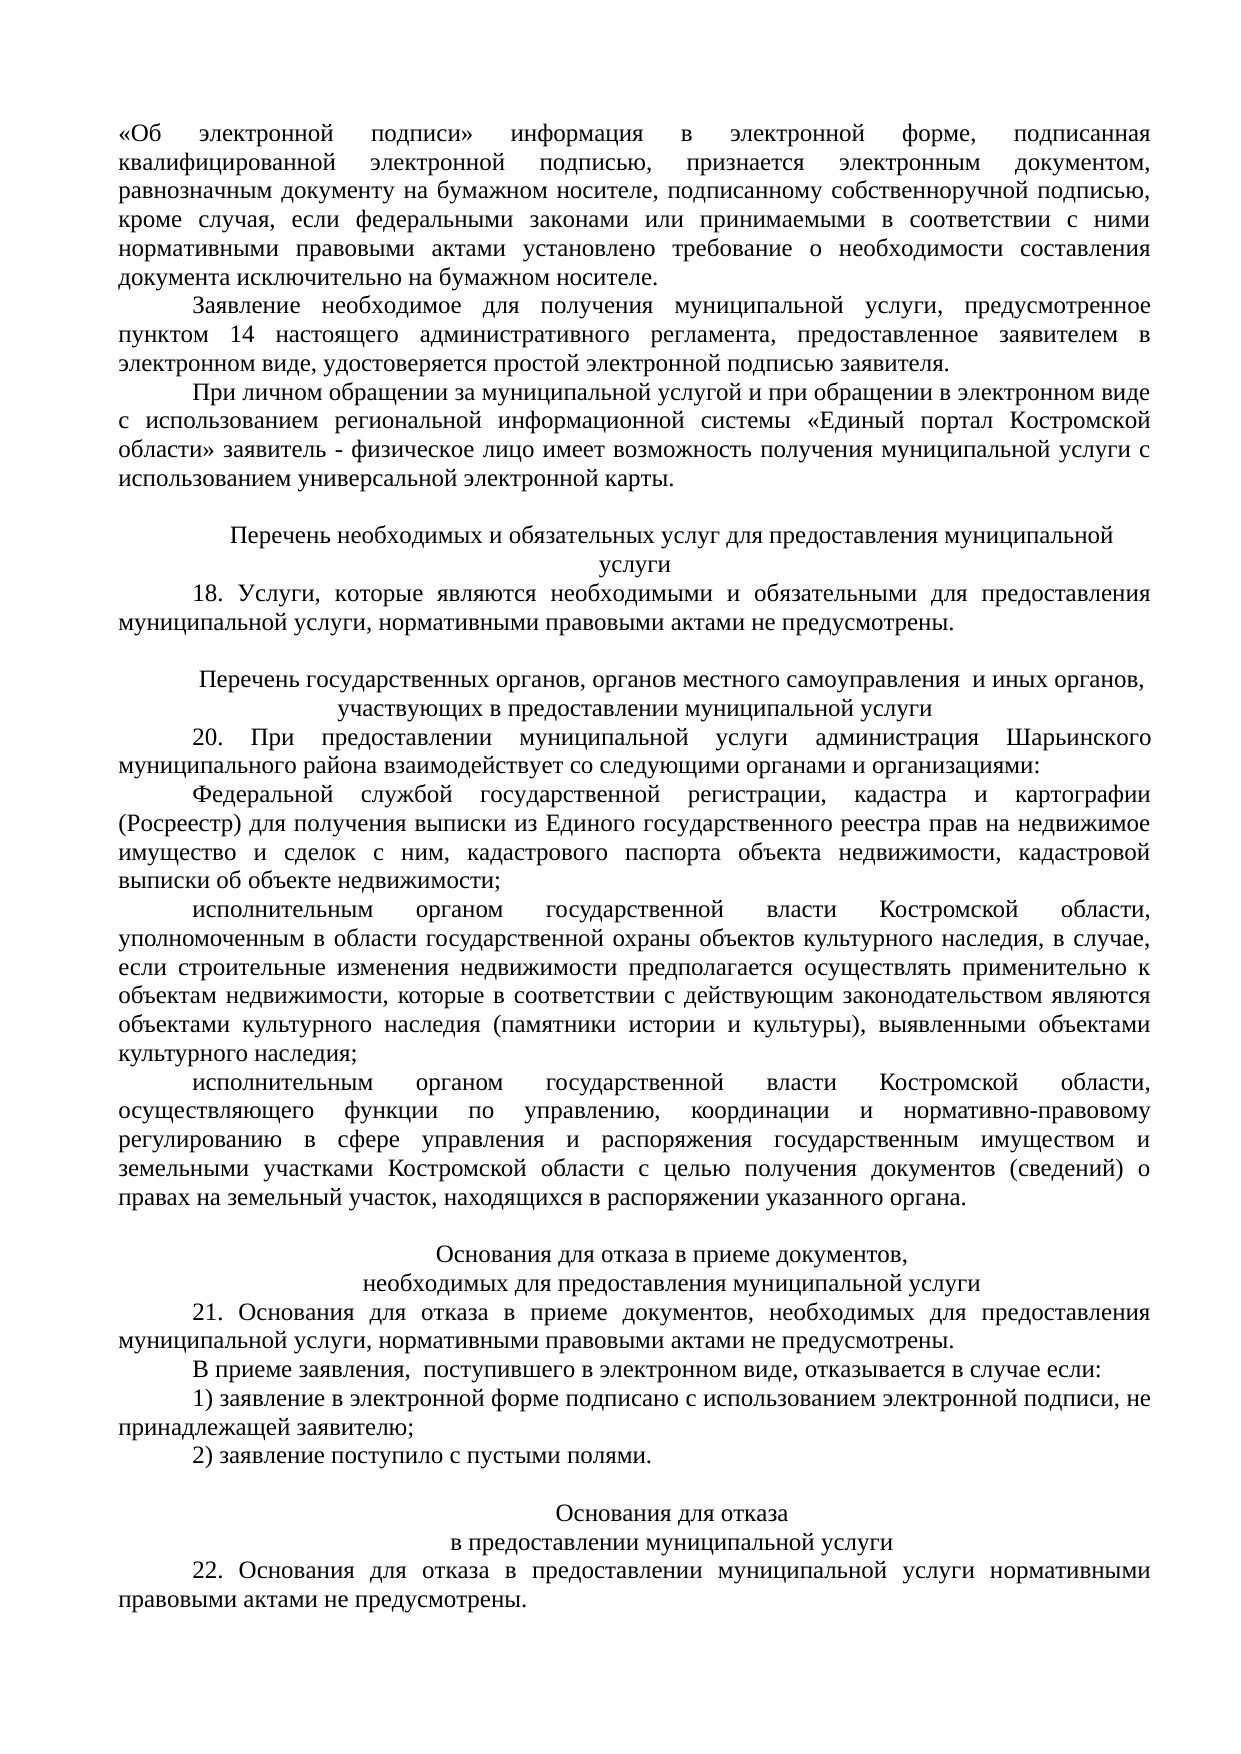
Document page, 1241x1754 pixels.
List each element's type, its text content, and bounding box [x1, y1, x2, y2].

text 22. Основания для отказа в предоставлении муниципальной услуги нормативными правовыми актами не предусмотрены. [118, 1556, 1152, 1613]
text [118, 118, 1152, 291]
text 18. Услуги, которые являются необходимыми и обязательными для предоставления муниципальной услуги, нормативными правовыми актами не предусмотрены. [118, 578, 1152, 636]
text необходимых для предоставления муниципальной услуги [118, 1268, 1152, 1297]
text Основания для отказа в приеме документов, [118, 1239, 1152, 1268]
text исполнительным органом государственной власти Костромской области, осуществляющего функции по управлению, координации и нормативно-правовому регулированию в сфере управления и распоряжения государственным имуществом и земельными участками Костромской области с целью получения документов (сведений) о правах на земельный участок, находящихся в распоряжении указанного органа. [118, 1067, 1152, 1211]
text 20. При предоставлении муниципальной услуги администрация Шарьинского муниципального района взаимодействует со следующими органами и организациями: [118, 722, 1152, 779]
text 1) заявление в электронной форме подписано с использованием электронной подписи, не принадлежащей заявителю; [118, 1383, 1152, 1441]
text При личном обращении за муниципальной услугой и при обращении в электронном виде с использованием региональной информационной системы «Единый портал Костромской области» заявитель - физическое лицо имеет возможность получения муниципальной услуги с использованием универсальной электронной карты. [118, 377, 1152, 492]
text 21. Основания для отказа в приеме документов, необходимых для предоставления муниципальной услуги, нормативными правовыми актами не предусмотрены. [118, 1297, 1152, 1354]
text 2) заявление поступило с пустыми полями. [118, 1441, 1152, 1469]
text в предоставлении муниципальной услуги [118, 1527, 1152, 1556]
text Перечень необходимых и обязательных услуг для предоставления муниципальной услуги [118, 521, 1152, 578]
text Заявление необходимое для получения муниципальной услуги, предусмотренное пунктом 14 настоящего административного регламента, предоставленное заявителем в электронном виде, удостоверяется простой электронной подписью заявителя. [118, 291, 1152, 377]
text Перечень государственных органов, органов местного самоуправления и иных органов, участвующих в предоставлении муниципальной услуги [118, 664, 1152, 722]
text Основания для отказа [118, 1498, 1152, 1527]
text В приеме заявления, поступившего в электронном виде, отказывается в случае если: [118, 1354, 1152, 1383]
text исполнительным органом государственной власти Костромской области, уполномоченным в области государственной охраны объектов культурного наследия, в случае, если строительные изменения недвижимости предполагается осуществлять применительно к объектам недвижимости, которые в соответствии с действующим законодательством являются объектами культурного наследия (памятники истории и культуры), выявленными объектами культурного наследия; [118, 894, 1152, 1067]
text Федеральной службой государственной регистрации, кадастра и картографии (Росреестр) для получения выписки из Единого государственного реестра прав на недвижимое имущество и сделок с ним, кадастрового паспорта объекта недвижимости, кадастровой выписки об объекте недвижимости; [118, 779, 1152, 894]
